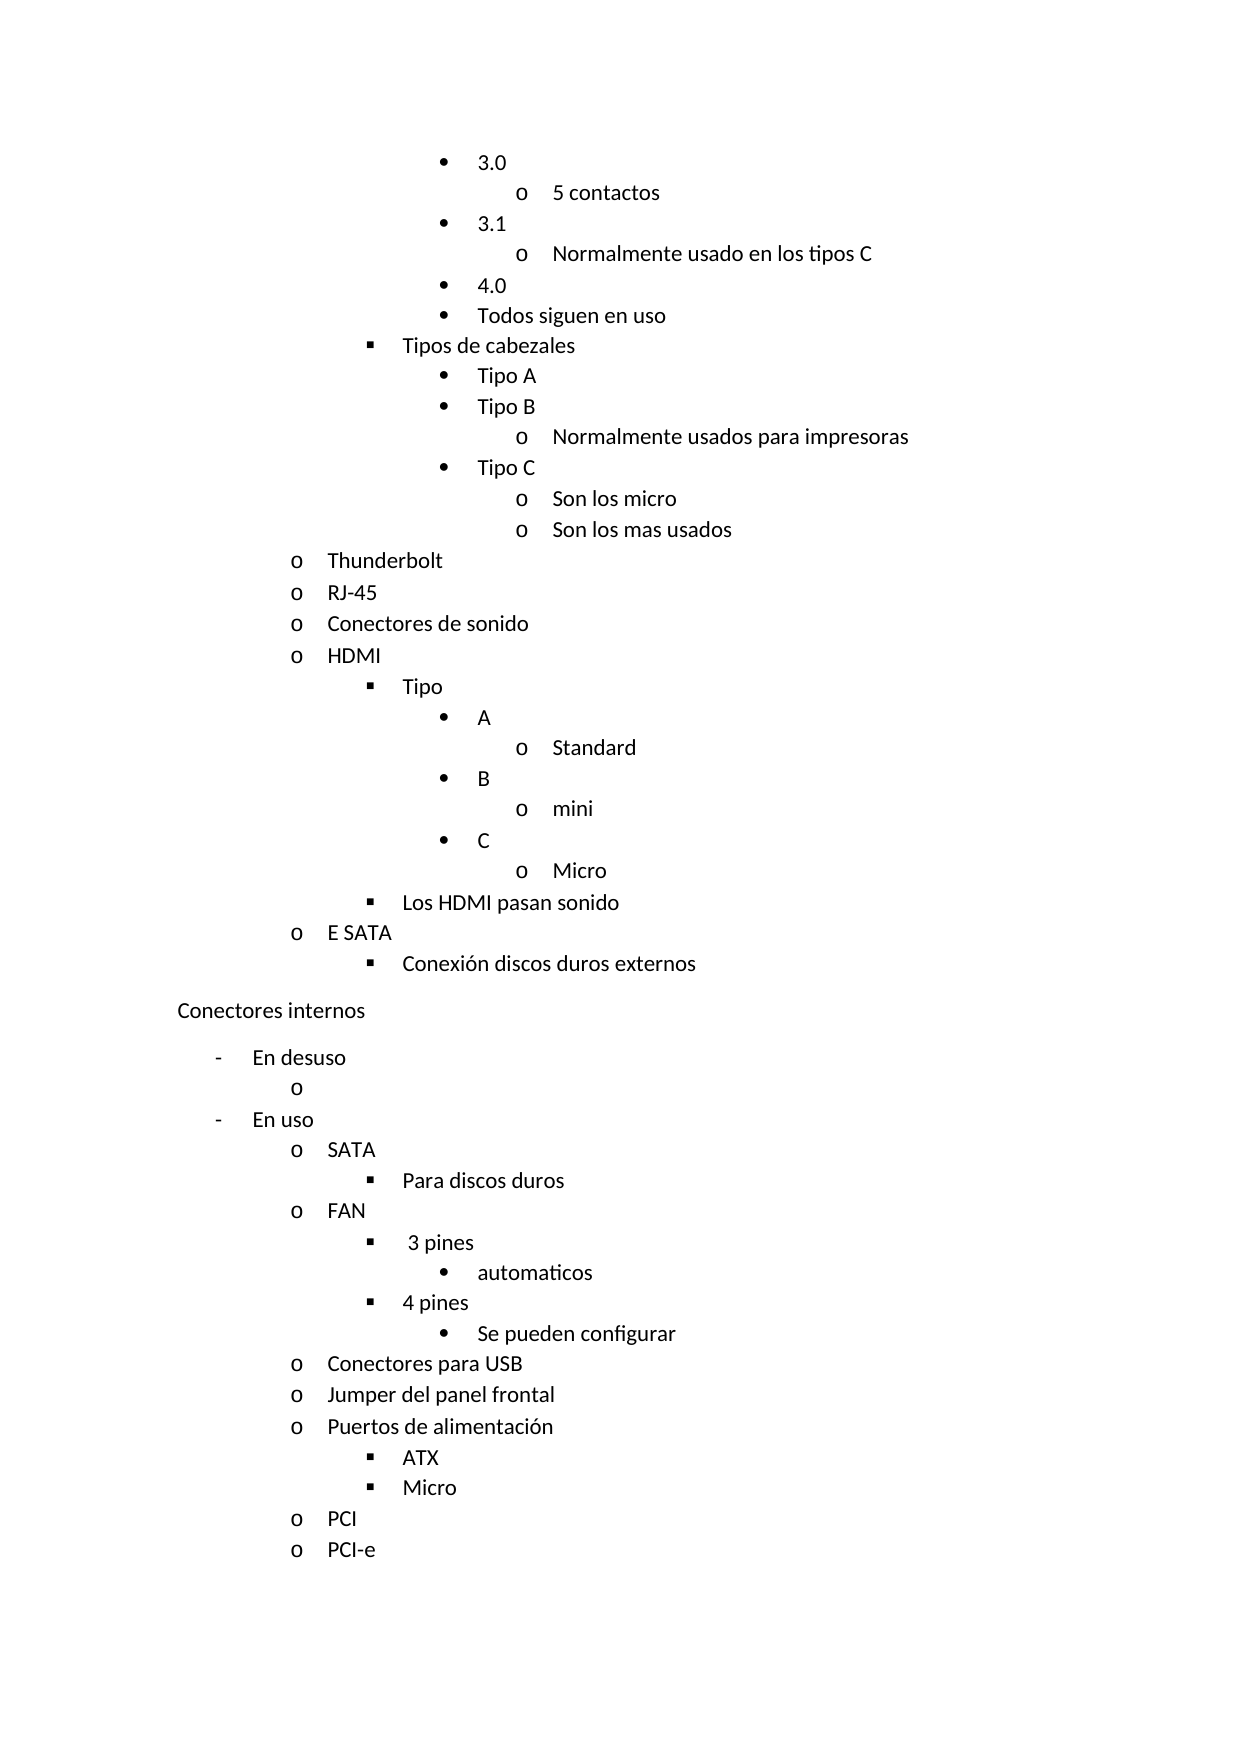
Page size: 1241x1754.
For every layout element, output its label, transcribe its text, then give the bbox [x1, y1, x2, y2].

list ATX [365, 1443, 1063, 1471]
list SATA [290, 1135, 1063, 1164]
list Los HDMI pasan sonido [365, 888, 1063, 916]
list Conectores para USB [290, 1349, 1063, 1378]
list E SATA [290, 918, 1063, 947]
list RJ-45 [290, 578, 1063, 607]
list HDMI [290, 641, 1063, 670]
list Todos siguen en uso [440, 301, 1063, 329]
list 3.1 [440, 209, 1063, 237]
list mini [515, 794, 1063, 824]
list Son los mas usados [515, 515, 1063, 544]
list 4.0 [440, 271, 1063, 299]
list 3.0 [440, 148, 1063, 176]
list Jumper del panel frontal [290, 1380, 1063, 1409]
list PCI [290, 1504, 1063, 1533]
list Tipo C [440, 453, 1063, 481]
list Se pueden configurar [440, 1319, 1063, 1347]
list PCI-e [290, 1535, 1063, 1564]
list En uso [215, 1105, 1063, 1133]
list Puertos de alimentación [290, 1412, 1063, 1441]
list automaticos [440, 1258, 1063, 1286]
list 4 pines [365, 1288, 1063, 1316]
list Conectores de sonido [290, 609, 1063, 639]
list Tipo B [440, 392, 1063, 420]
list Standard [515, 733, 1063, 762]
list Conexión discos duros externos [365, 949, 1063, 977]
list B [440, 764, 1063, 792]
list 5 contactos [515, 178, 1063, 207]
list Tipo A [440, 362, 1063, 389]
list FAN [290, 1197, 1063, 1226]
list Normalmente usados para impresoras [515, 422, 1063, 451]
text Conectores internos [177, 996, 1063, 1024]
list Son los micro [515, 484, 1063, 513]
list C [440, 826, 1063, 854]
list Tipos de cabezales [365, 331, 1063, 359]
list Thunderbolt [290, 547, 1063, 576]
list En desuso [215, 1043, 1063, 1071]
list 3 pines [365, 1228, 1063, 1256]
list Normalmente usado en los tipos C [515, 239, 1063, 269]
list Para discos duros [365, 1166, 1063, 1194]
list Micro [365, 1473, 1063, 1501]
list Micro [515, 856, 1063, 885]
list A [440, 703, 1063, 731]
list Tipo [365, 672, 1063, 700]
